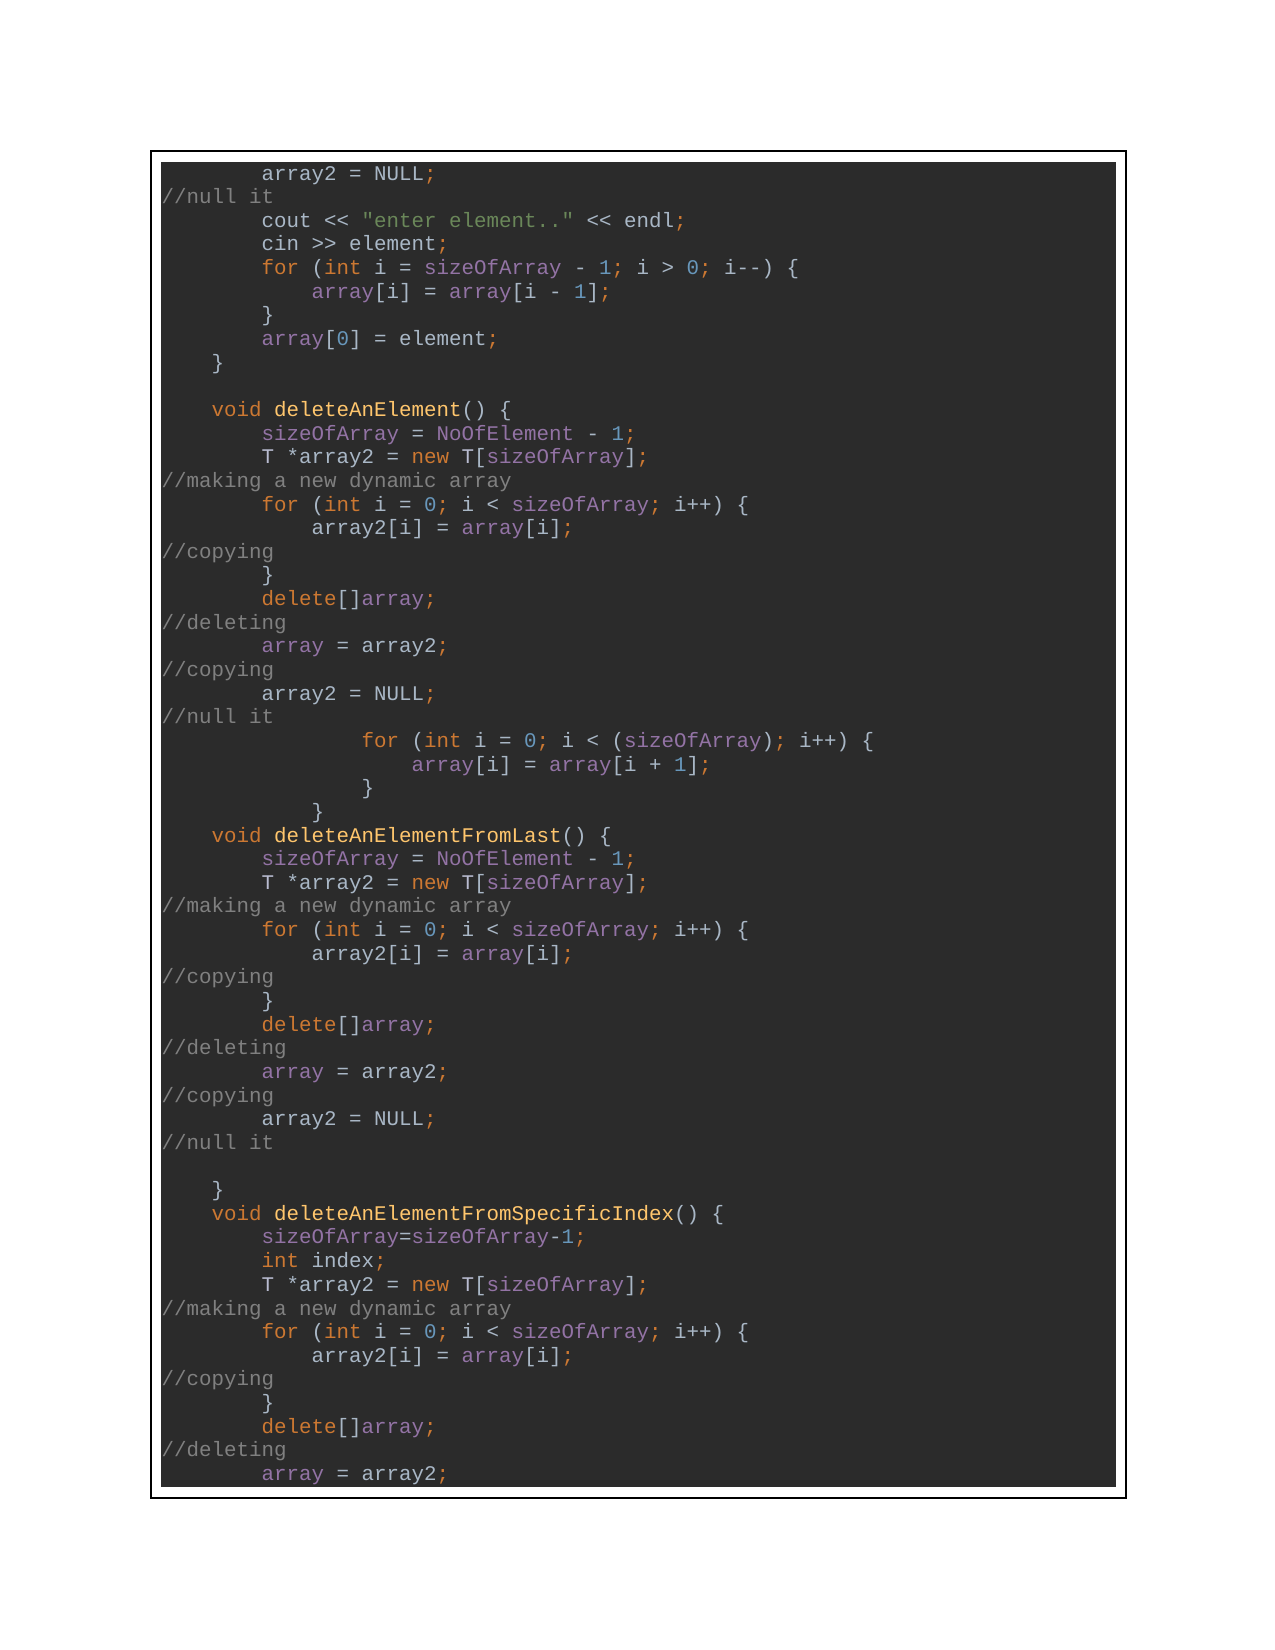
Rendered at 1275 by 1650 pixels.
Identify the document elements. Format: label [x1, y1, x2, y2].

table_header [152, 152, 1125, 1497]
